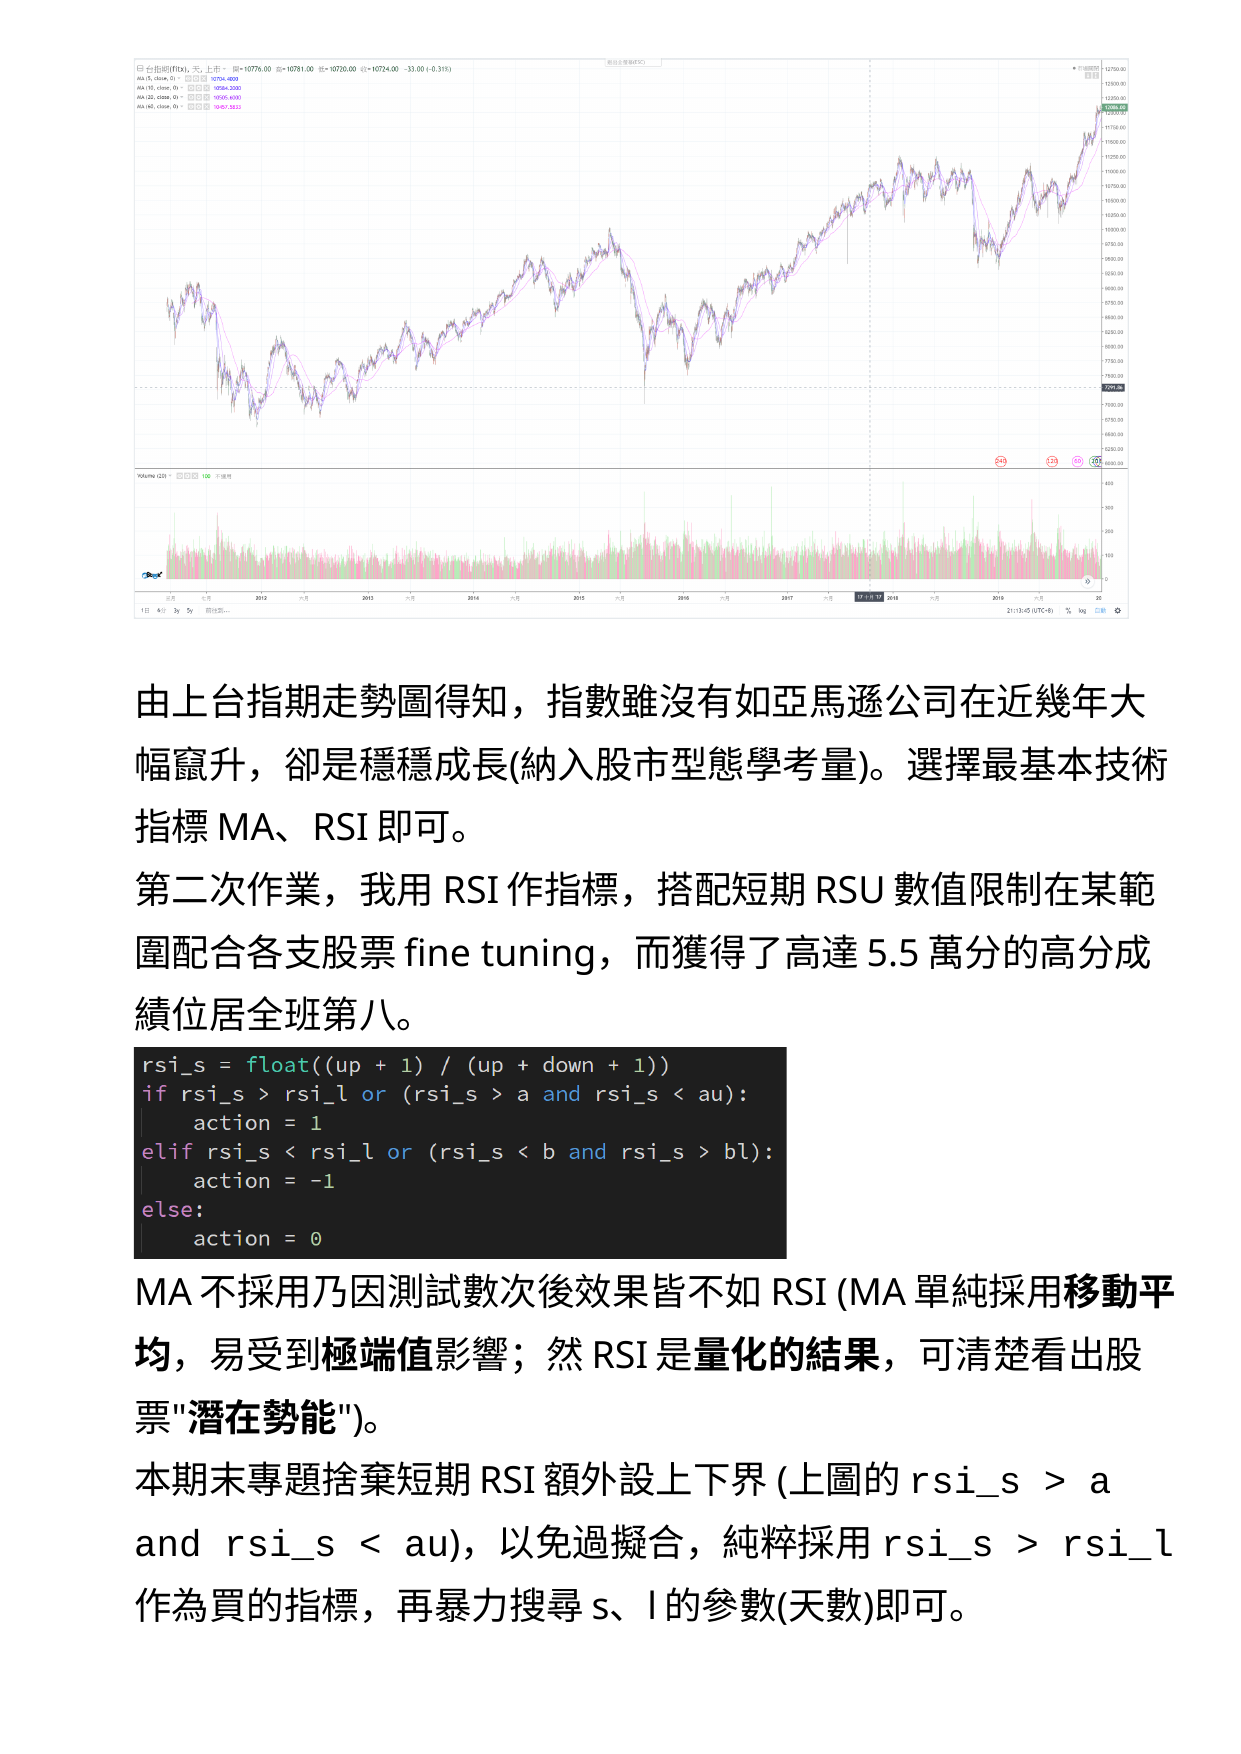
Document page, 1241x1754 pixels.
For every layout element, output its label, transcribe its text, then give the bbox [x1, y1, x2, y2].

picture [133, 58, 1129, 619]
text MA不採用乃因測試數次後效果皆不如 RSI (MA單純採用移動平均，易受到極端值影響；然RSI是量化的結果，可清楚看出股票"潛在勢能")。 [134, 1262, 1181, 1442]
text 第二次作業，我用 RSI作指標，搭配短期RSU數值限制在某範圍配合各支股票fine tuning，而獲得了高達5.5萬分的高分成績位居全班第八。 [134, 860, 1181, 1039]
text 由上台指期走勢圖得知，指數雖沒有如亞馬遜公司在近幾年大幅竄升，卻是穩穩成長(納入股市型態學考量)。選擇最基本技術指標MA、RSI即可。 [134, 672, 1181, 852]
picture [133, 1047, 787, 1259]
text 本期末專題捨棄短期RSI額外設上下界 (上圖的 rsi_s > a and rsi_s < au)，以免過擬合，純粹採用 rsi_s > rsi_l 作為買的指標，再暴力搜尋s、l的參數(天數)即可。 [134, 1450, 1181, 1630]
